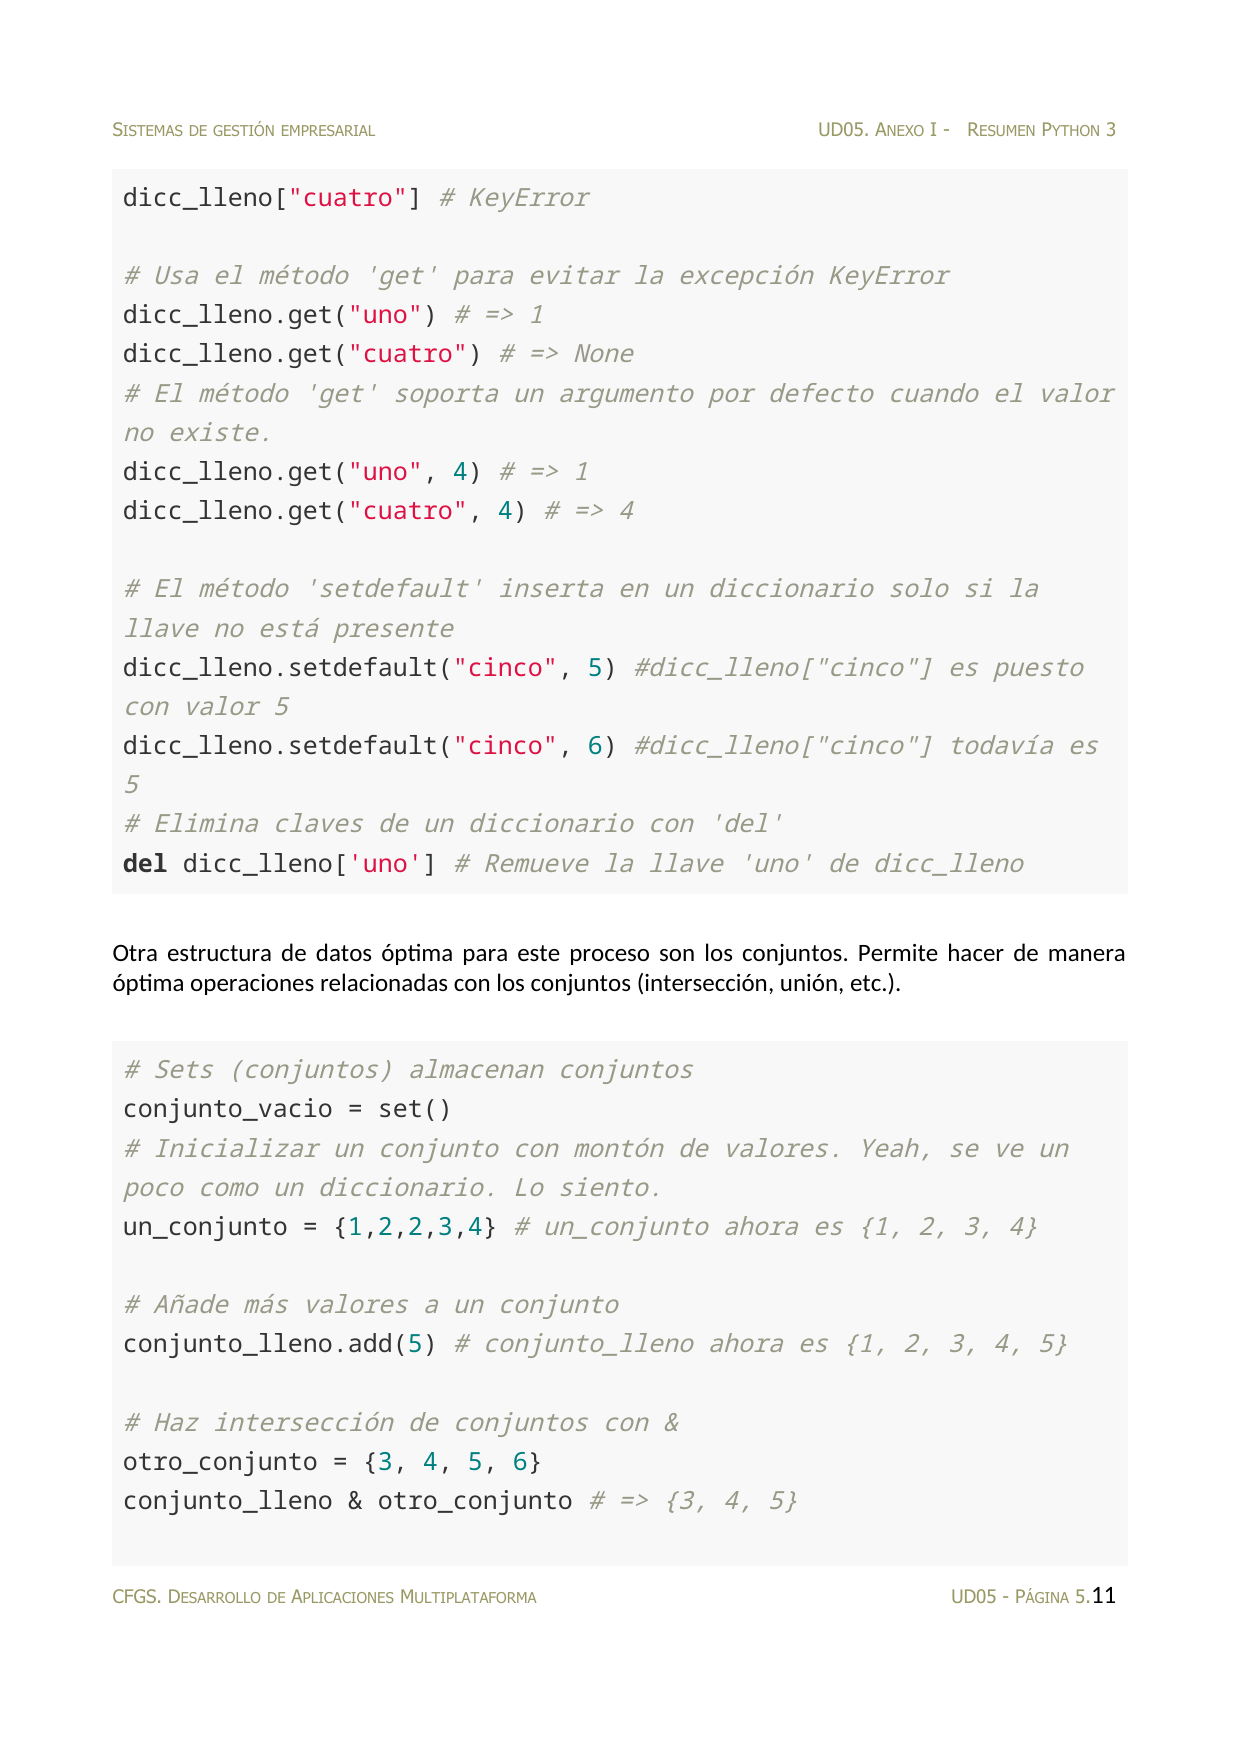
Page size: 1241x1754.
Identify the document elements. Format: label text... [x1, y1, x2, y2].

text Otra estructura de datos óptima para este proceso son los conjuntos. Permite hacer de manera óptima operaciones relacionadas con los conjuntos (intersección, unión, etc.). [112, 937, 1128, 998]
